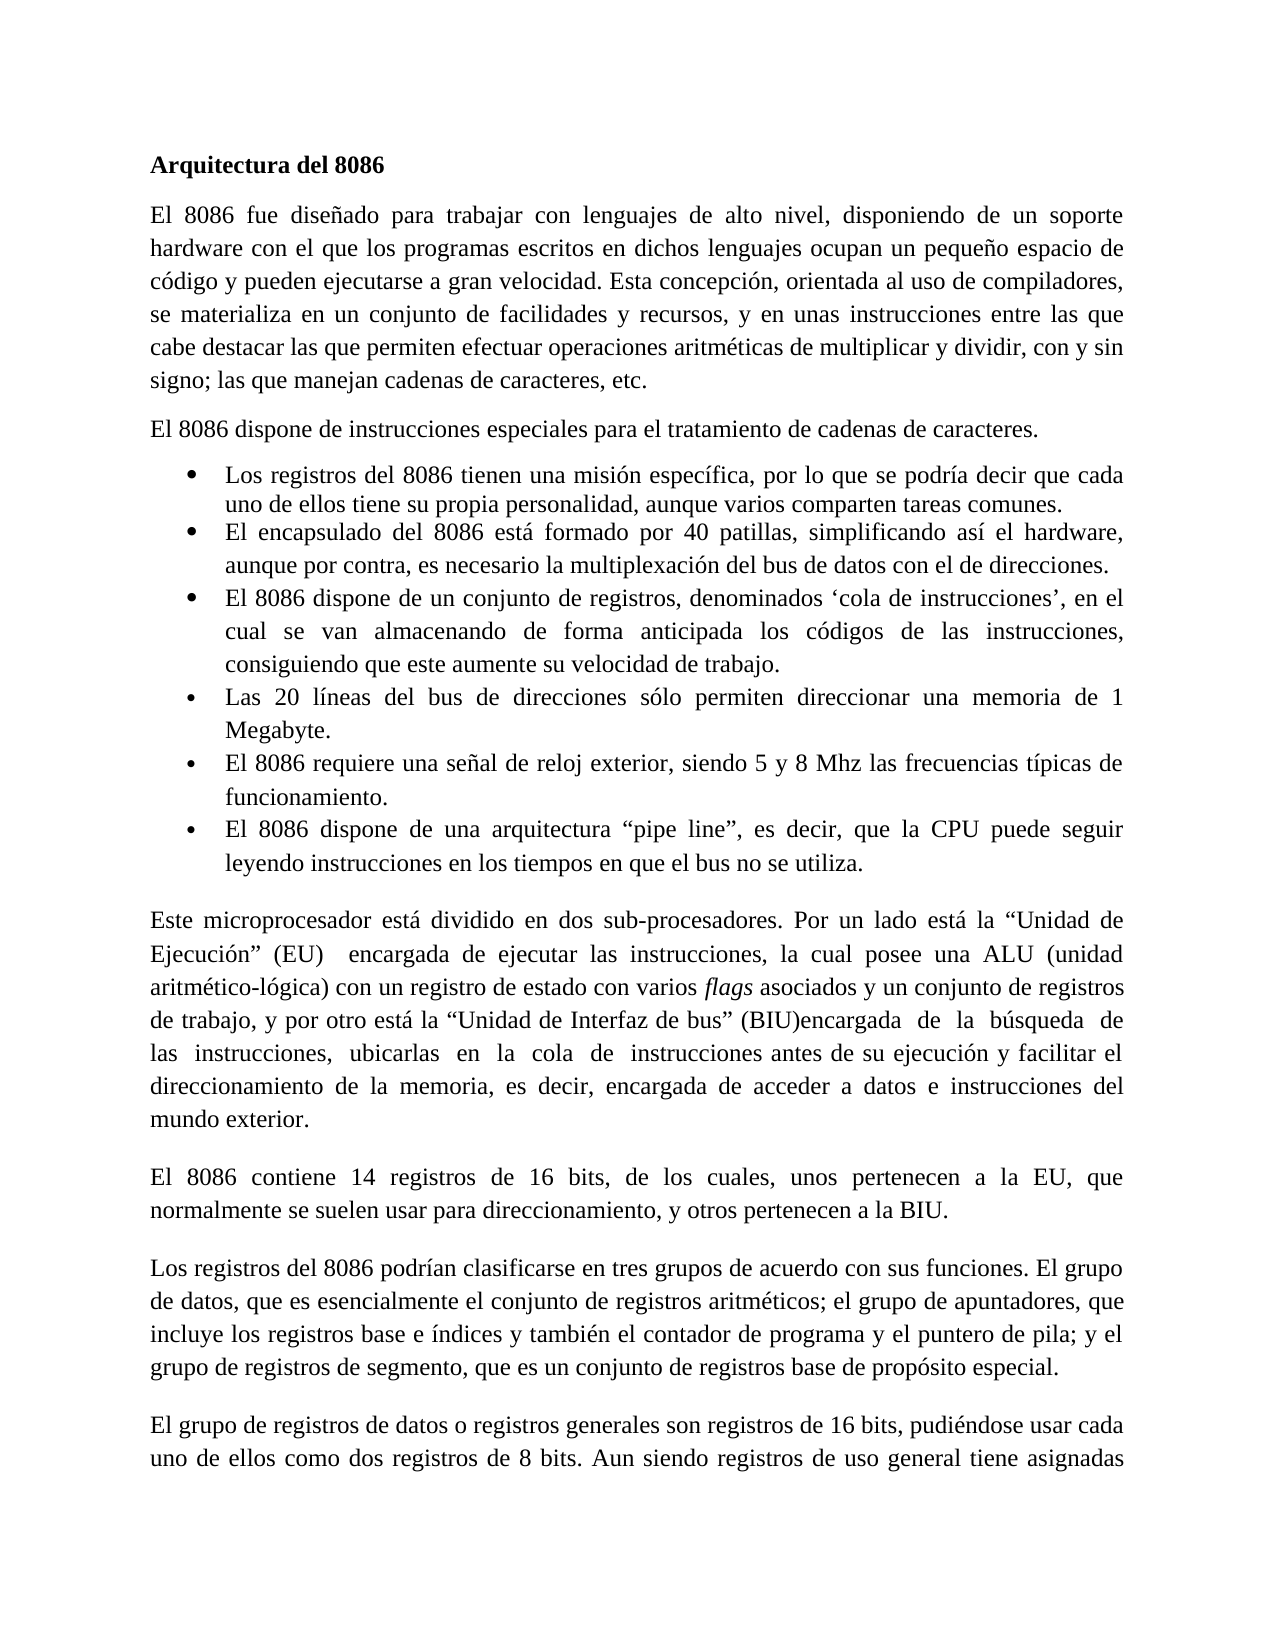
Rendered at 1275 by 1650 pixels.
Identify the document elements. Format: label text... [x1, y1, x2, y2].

text El 8086 contiene 14 registros de 16 bits, de los cuales, unos pertenecen a la EU, que normalmente se suelen usar para direccionamiento, y otros pertenecen a la BIU. [150, 1162, 1125, 1223]
text El 8086 dispone de instrucciones especiales para el tratamiento de cadenas de caracteres. [150, 414, 1125, 443]
list Las 20 líneas del bus de direcciones sólo permiten direccionar una memoria de 1 Megabyte. [187, 682, 1125, 744]
list El 8086 dispone de un conjunto de registros, denominados ‘cola de instrucciones’, en el cual se van almacenando de forma anticipada los códigos de las instrucciones, consiguiendo que este aumente su velocidad de trabajo. [187, 583, 1125, 678]
text Los registros del 8086 podrían clasificarse en tres grupos de acuerdo con sus funciones. El grupo de datos, que es esencialmente el conjunto de registros aritméticos; el grupo de apuntadores, que incluye los registros base e índices y también el contador de programa y el puntero de pila; y el grupo de registros de segmento, que es un conjunto de registros base de propósito especial. [150, 1253, 1125, 1381]
list El 8086 dispone de una arquitectura “pipe line”, es decir, que la CPU puede seguir leyendo instrucciones en los tiempos en que el bus no se utiliza. [187, 814, 1125, 876]
list El 8086 requiere una señal de reloj exterior, siendo 5 y 8 Mhz las frecuencias típicas de funcionamiento. [187, 748, 1125, 810]
text Este microprocesador está dividido en dos sub-procesadores. Por un lado está la “Unidad de Ejecución” (EU) encargada de ejecutar las instrucciones, la cual posee una ALU (unidad aritmético-lógica) con un registro de estado con varios flags asociados y un conjunto de registros de trabajo, y por otro está la “Unidad de Interfaz de bus” (BIU)encargada de la búsqueda de las instrucciones, ubicarlas en la cola de instrucciones antes de su ejecución y facilitar el direccionamiento de la memoria, es decir, encargada de acceder a datos e instrucciones del mundo exterior. [150, 906, 1125, 1132]
text El 8086 fue diseñado para trabajar con lenguajes de alto nivel, disponiendo de un soporte hardware con el que los programas escritos en dichos lenguajes ocupan un pequeño espacio de código y pueden ejecutarse a gran velocidad. Esta concepción, orientada al uso de compiladores, se materializa en un conjunto de facilidades y recursos, y en unas instrucciones entre las que cabe destacar las que permiten efectuar operaciones aritméticas de multiplicar y dividir, con y sin signo; las que manejan cadenas de caracteres, etc. [150, 200, 1125, 393]
list Los registros del 8086 tienen una misión específica, por lo que se podría decir que cada uno de ellos tiene su propia personalidad, aunque varios comparten tareas comunes. [187, 460, 1125, 517]
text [150, 1410, 1125, 1472]
list El encapsulado del 8086 está formado por 40 patillas, simplificando así el hardware, aunque por contra, es necesario la multiplexación del bus de datos con el de direcciones. [187, 517, 1125, 579]
text Arquitectura del 8086 [150, 150, 1125, 179]
